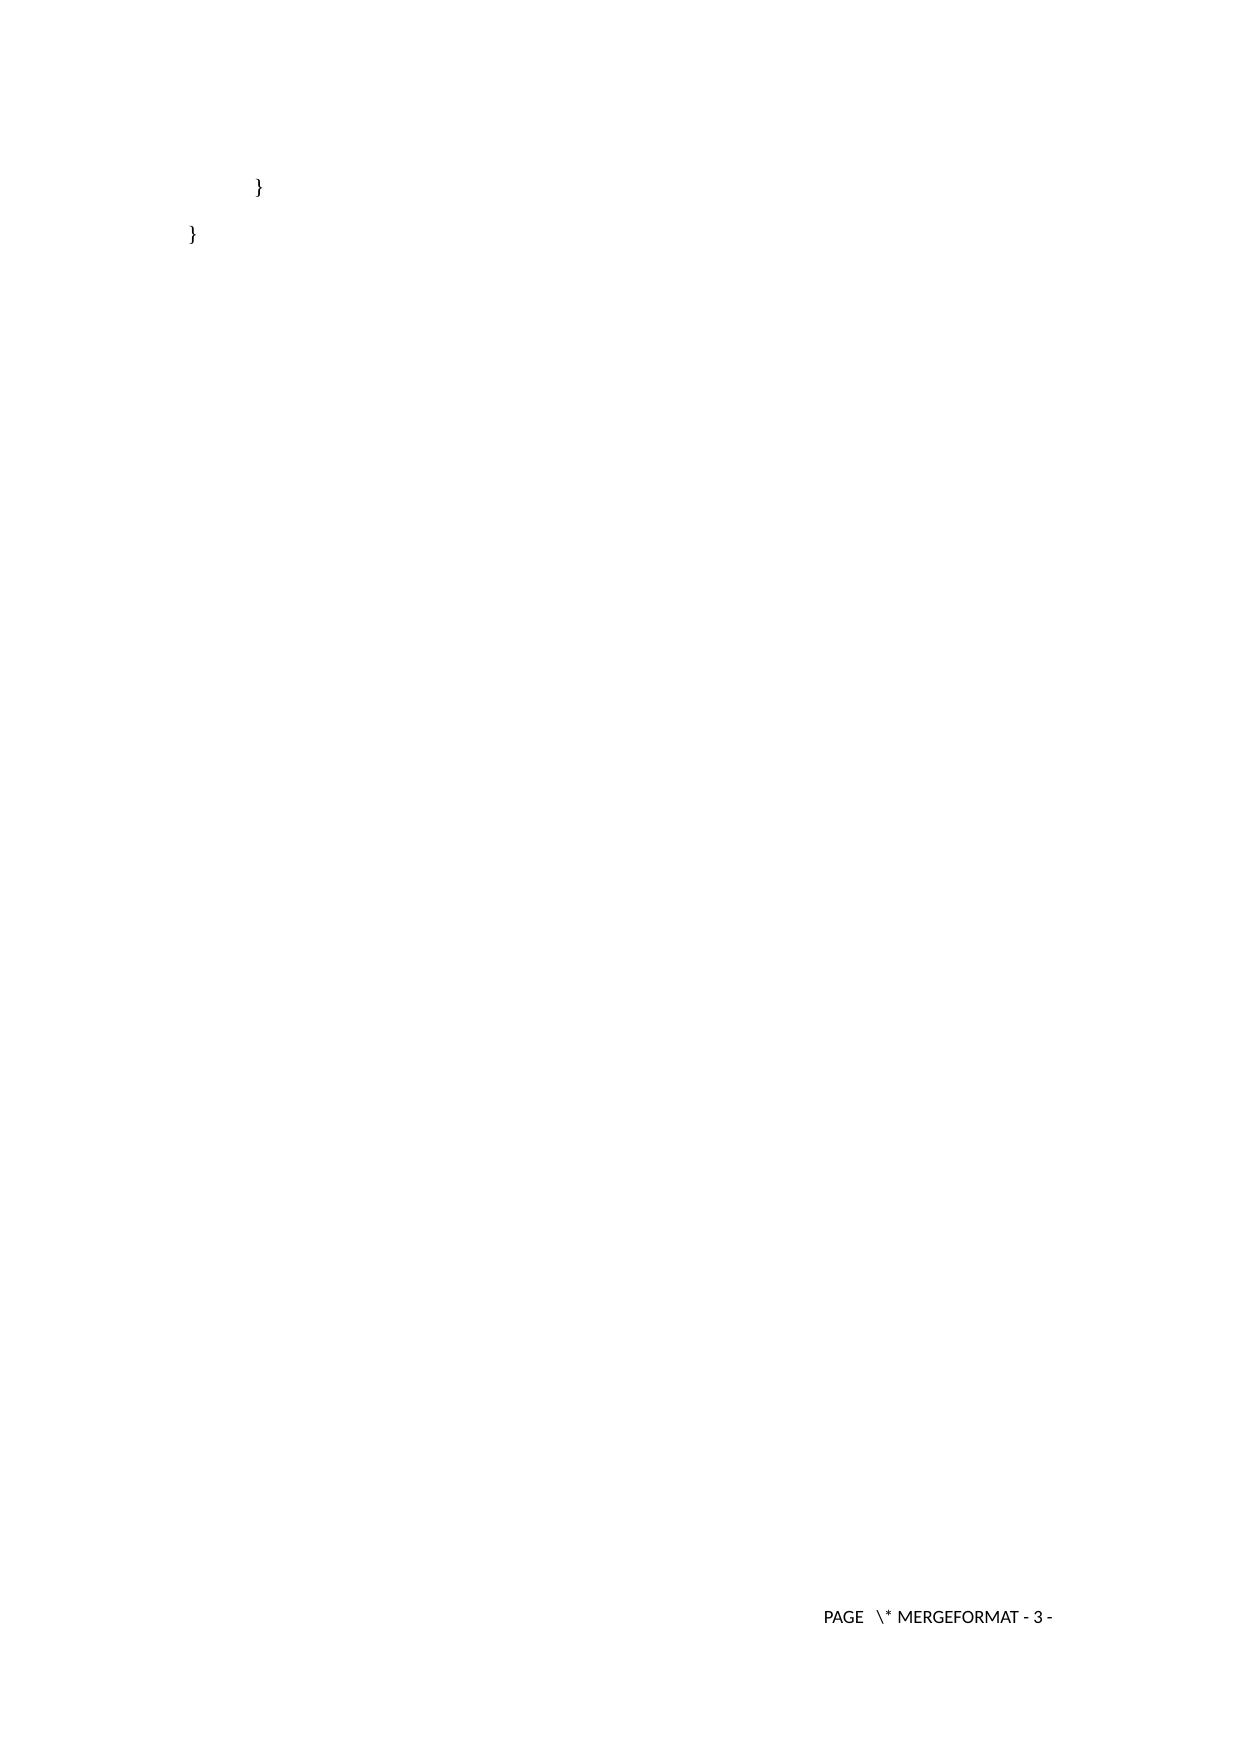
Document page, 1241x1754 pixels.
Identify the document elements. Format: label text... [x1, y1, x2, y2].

text } [187, 162, 1053, 199]
text } [187, 209, 1053, 247]
